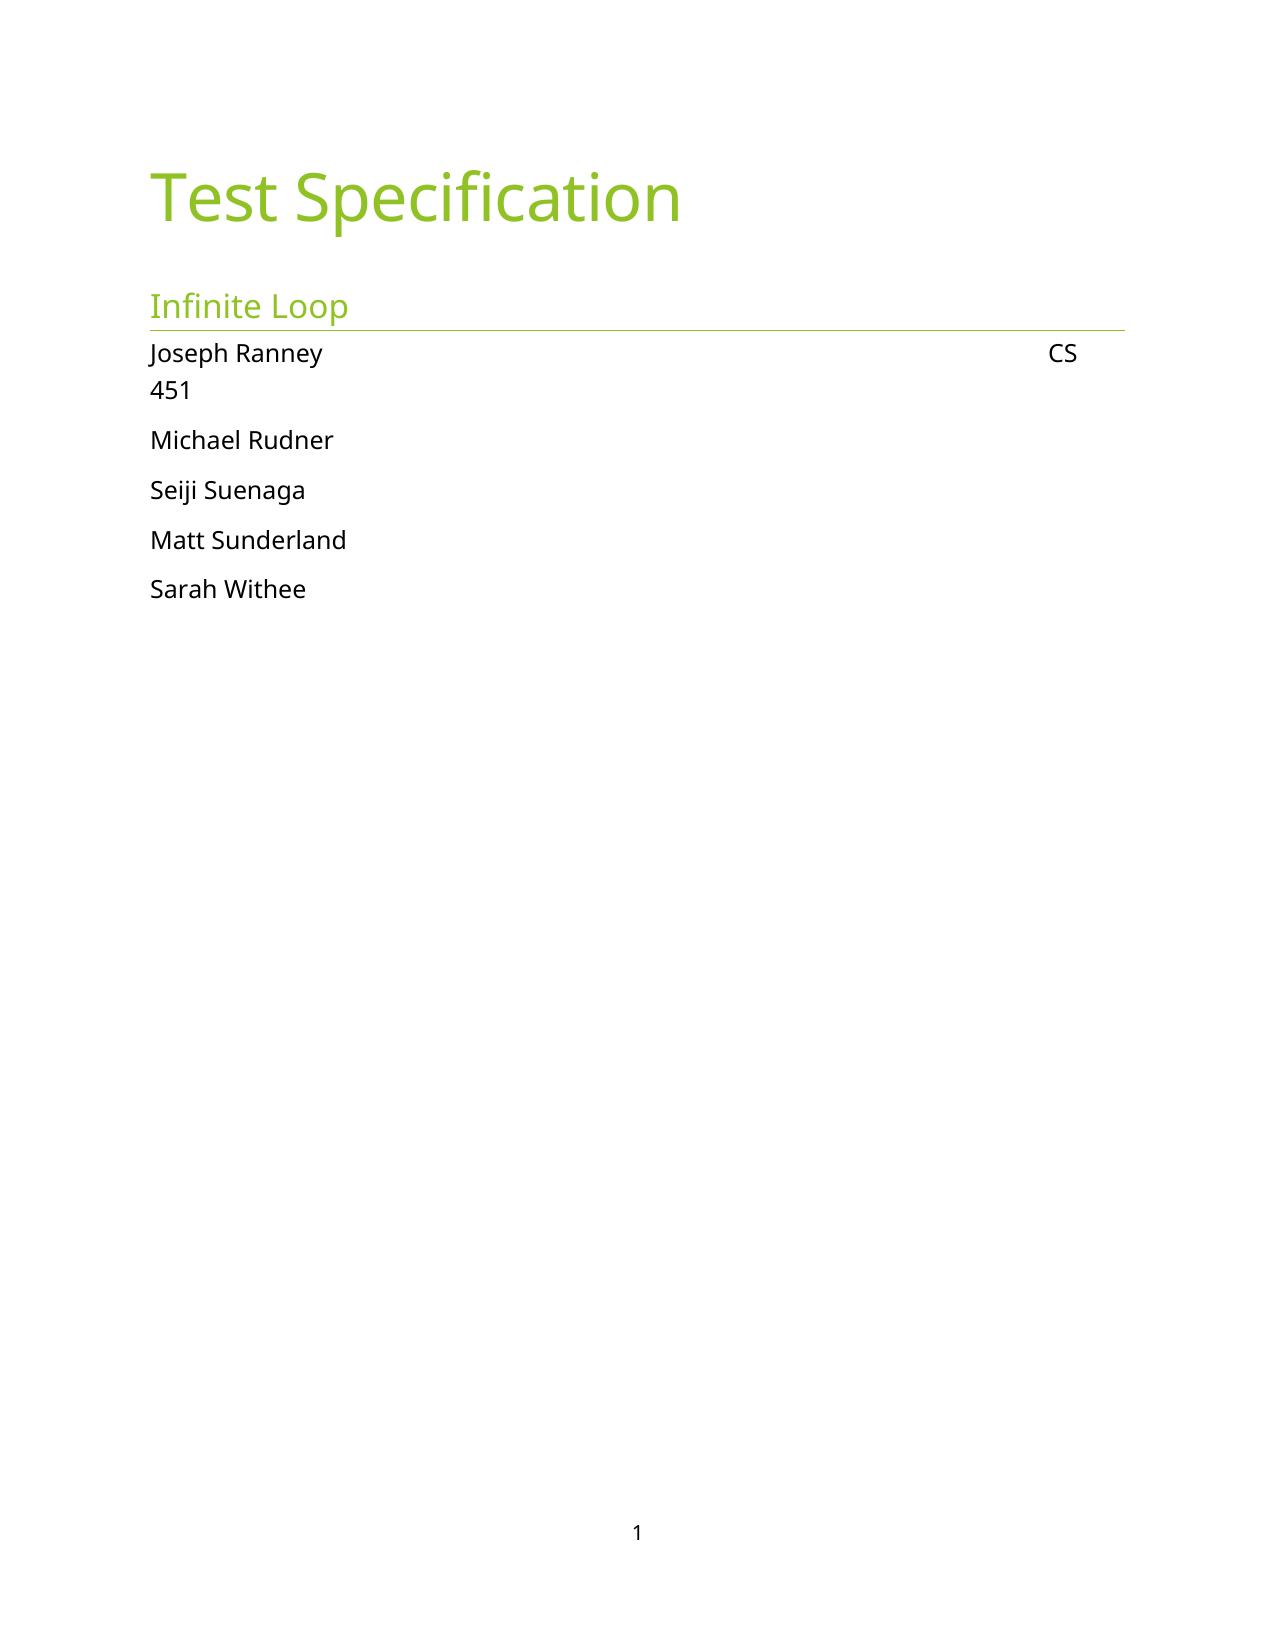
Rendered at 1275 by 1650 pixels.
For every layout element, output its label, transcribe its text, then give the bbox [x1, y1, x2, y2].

text Joseph Ranney CS 451 [150, 335, 1125, 407]
title Test Specification [150, 150, 1125, 241]
text Seiji Suenaga [150, 472, 1125, 506]
text Michael Rudner [150, 422, 1125, 457]
text Sarah Withee [150, 572, 1125, 606]
subtitle Infinite Loop [150, 282, 1125, 330]
text Matt Sunderland [150, 522, 1125, 556]
